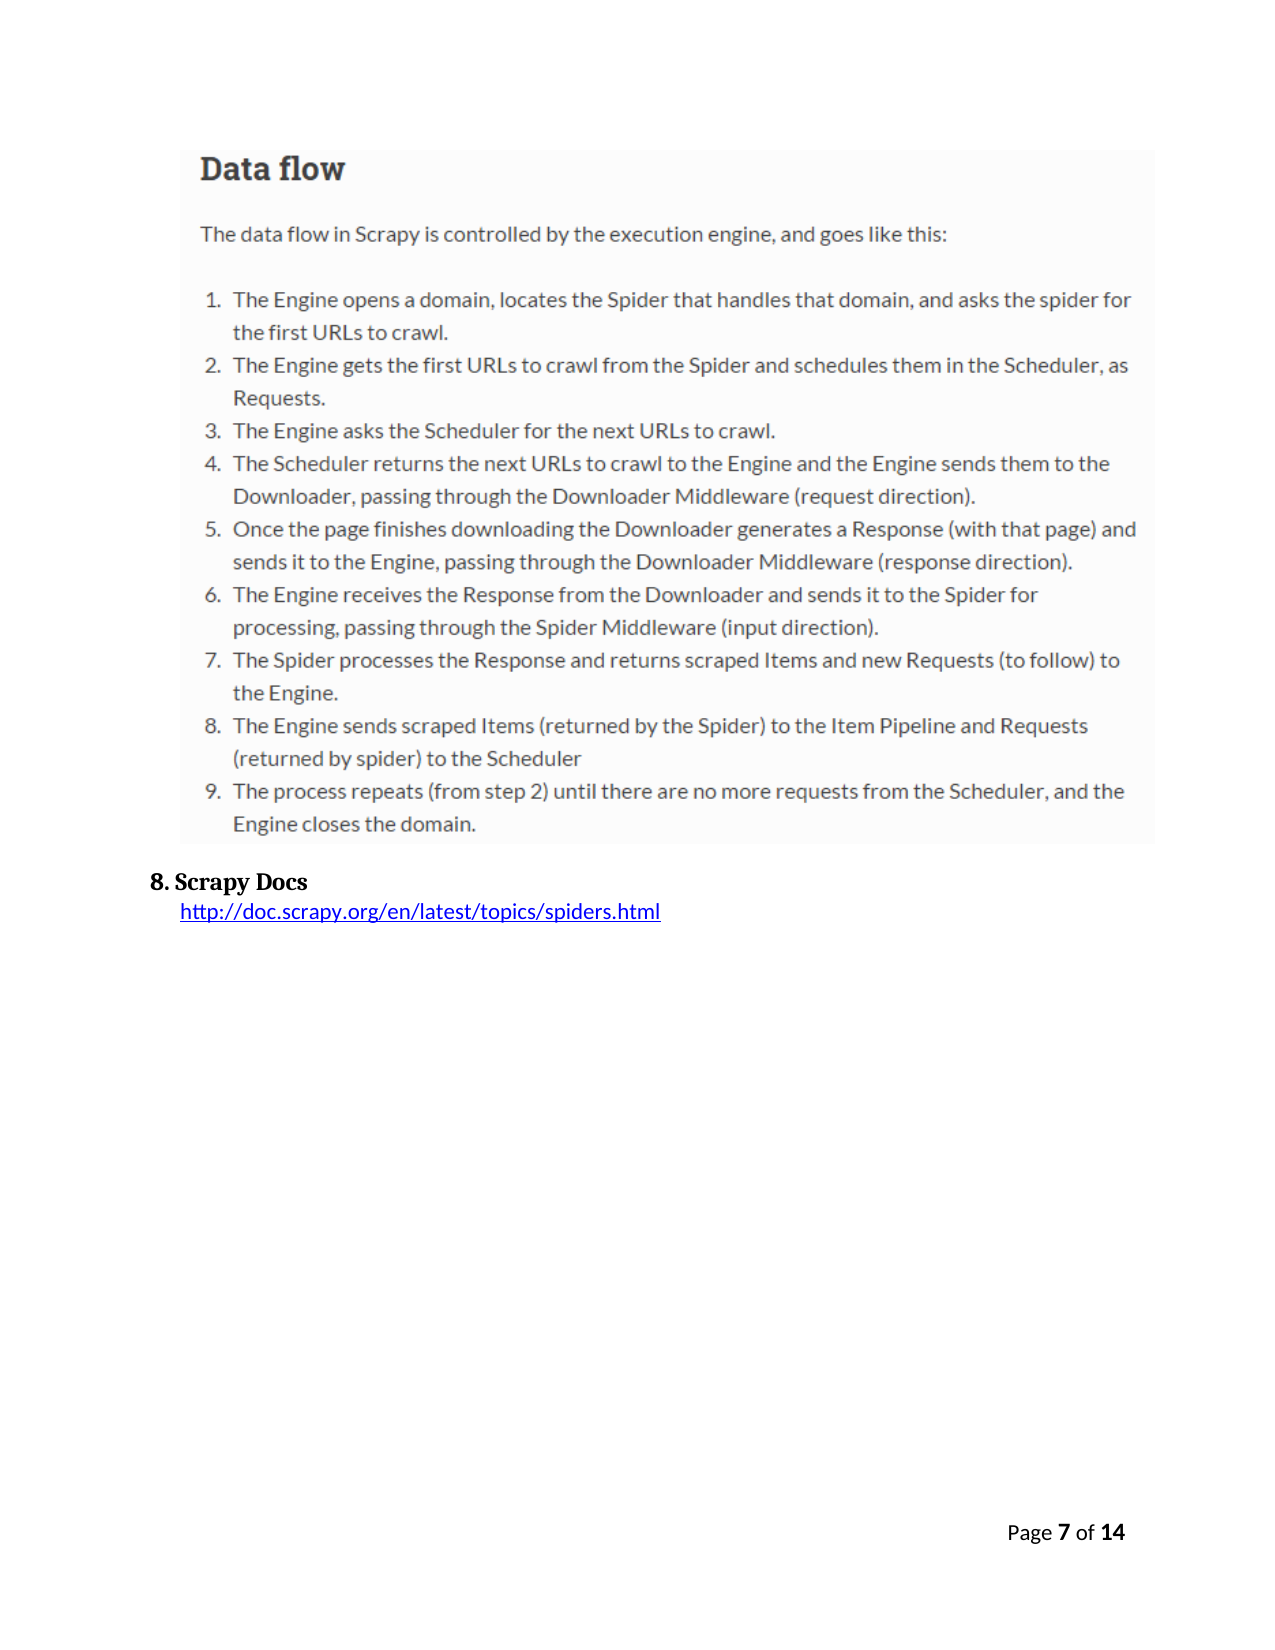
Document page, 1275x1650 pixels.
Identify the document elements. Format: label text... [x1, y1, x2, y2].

subtitle Scrapy Docs [150, 868, 1125, 897]
picture [180, 150, 1155, 844]
text http://doc.scrapy.org/en/latest/topics/spiders.html [150, 897, 1125, 925]
